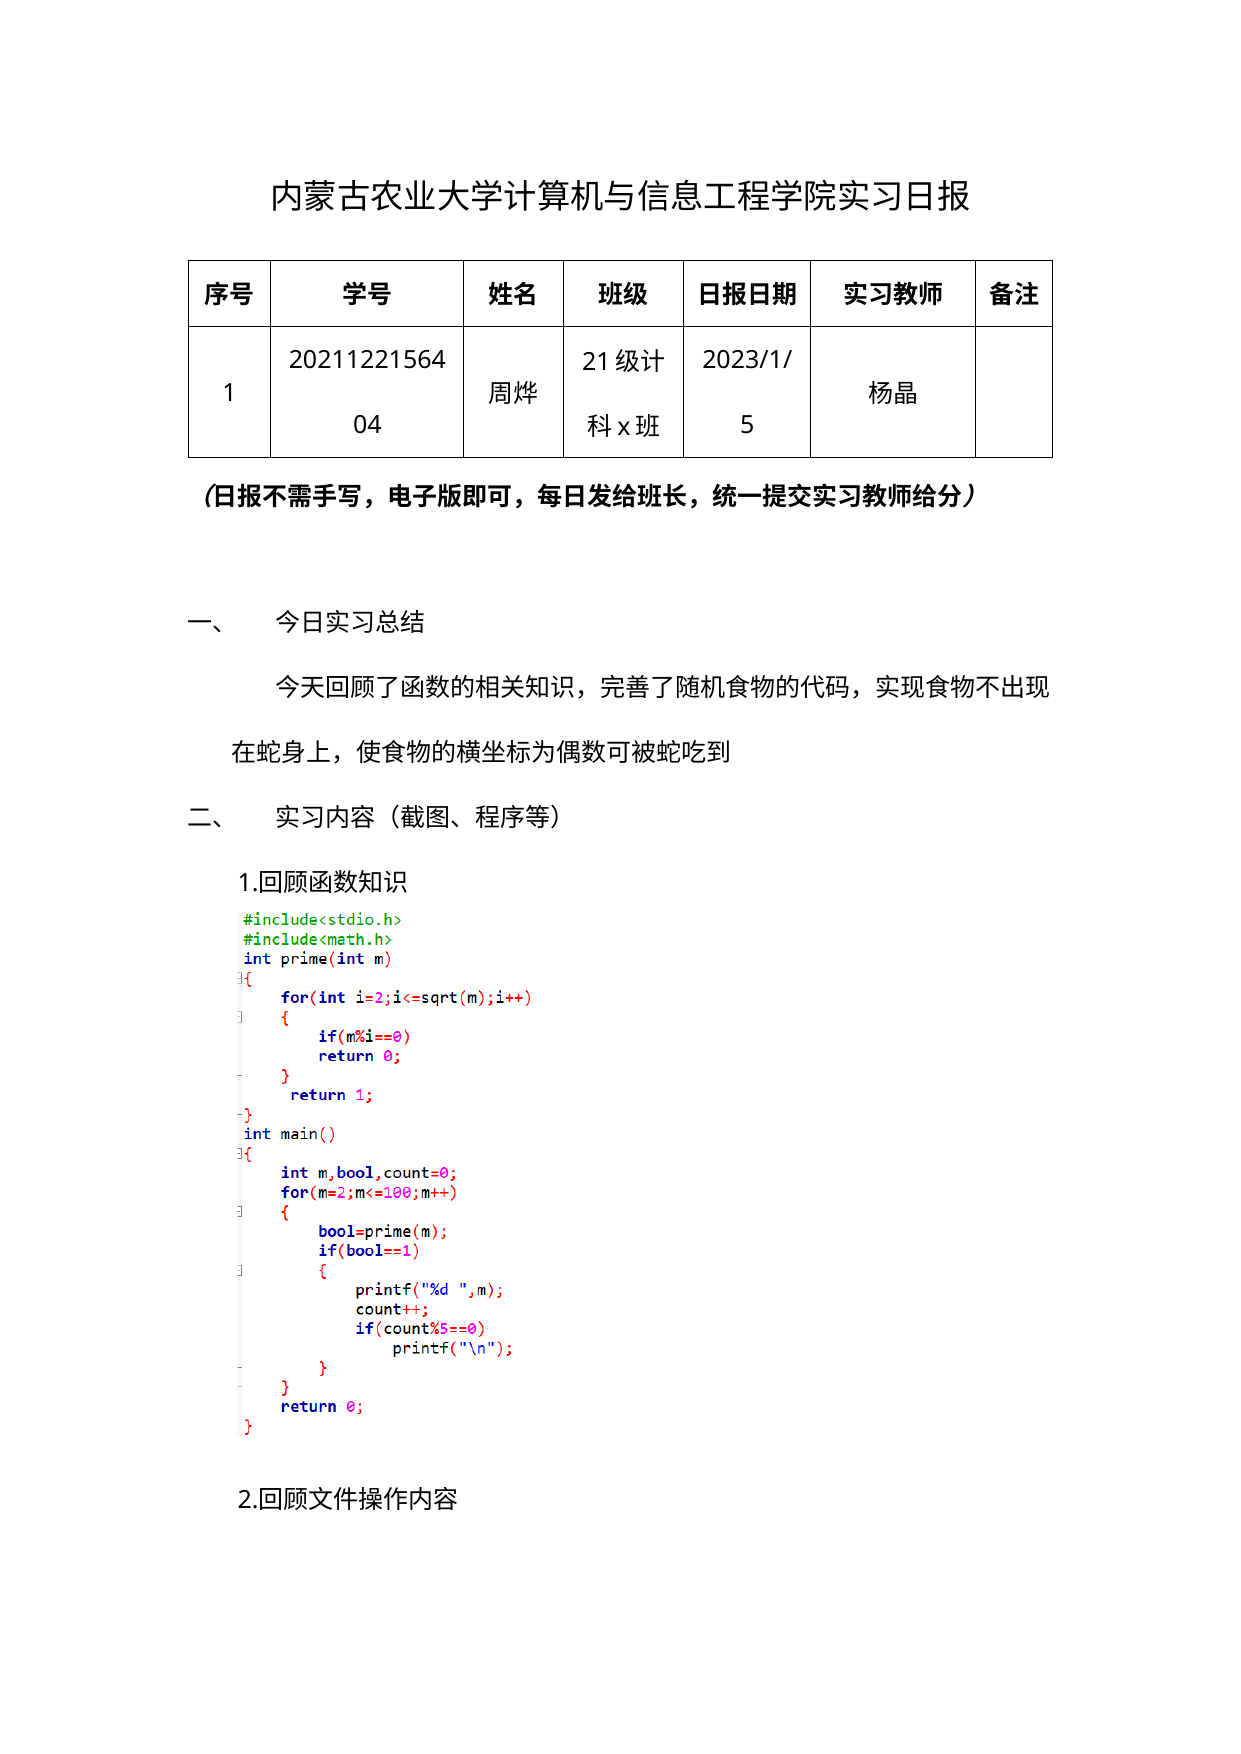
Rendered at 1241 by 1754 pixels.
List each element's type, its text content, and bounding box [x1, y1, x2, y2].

list 实习内容（截图、程序等） [187, 783, 1053, 848]
table_header 备注 [976, 261, 1052, 326]
table_cell [976, 327, 1052, 457]
table_header 序号 [189, 261, 270, 326]
table_header 班级 [564, 261, 683, 326]
table_header 实习教师 [811, 261, 975, 326]
picture [237, 912, 579, 1436]
table_cell 2021122156404 [271, 327, 463, 457]
text （日报不需手写，电子版即可，每日发给班长，统一提交实习教师给分） [187, 458, 1053, 523]
table_cell 1 [189, 327, 270, 457]
table_cell 21级计科x班 [564, 327, 683, 457]
table_cell 周烨 [464, 327, 563, 457]
table_header 学号 [271, 261, 463, 326]
text 内蒙古农业大学计算机与信息工程学院实习日报 [187, 162, 1053, 227]
table_cell 2023/1/5 [684, 327, 810, 457]
table_header 日报日期 [684, 261, 810, 326]
table_header 姓名 [464, 261, 563, 326]
table_cell 杨晶 [811, 327, 975, 457]
list 1.回顾函数知识 [237, 848, 1053, 913]
list 今日实习总结 [187, 588, 1053, 653]
list 2.回顾文件操作内容 [237, 1465, 1053, 1530]
text 今天回顾了函数的相关知识，完善了随机食物的代码，实现食物不出现在蛇身上，使食物的横坐标为偶数可被蛇吃到 [231, 653, 1053, 783]
